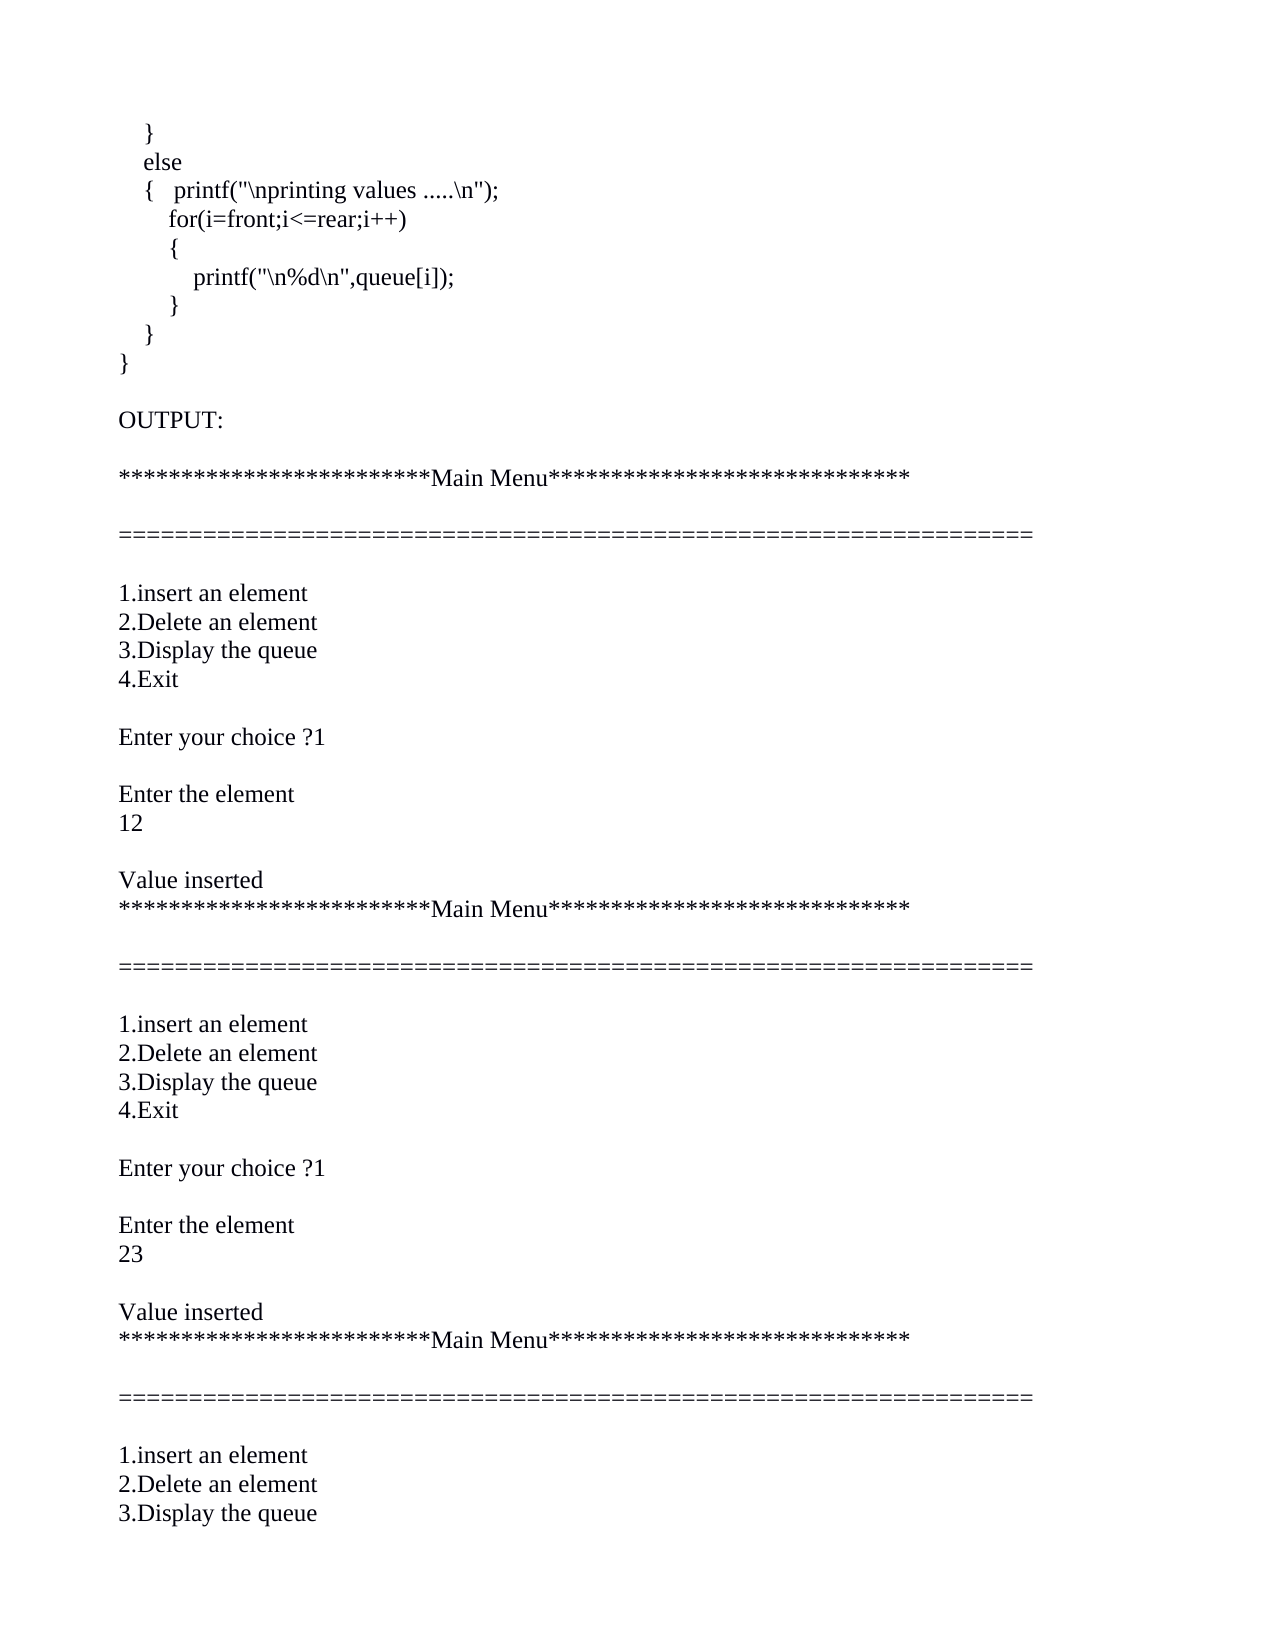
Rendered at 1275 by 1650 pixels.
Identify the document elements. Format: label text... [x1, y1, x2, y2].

text 3.Display the queue [118, 636, 1157, 664]
text { printf("\nprinting values .....\n"); [118, 176, 1157, 204]
text for(i=front;i<=rear;i++) [118, 204, 1157, 233]
text Enter your choice ?1 [118, 722, 1157, 751]
text 12 [118, 808, 1157, 837]
text else [118, 147, 1157, 176]
text 4.Exit [118, 1096, 1157, 1124]
text } [118, 291, 1157, 319]
text 2.Delete an element [118, 607, 1157, 636]
text 3.Display the queue [118, 1067, 1157, 1096]
text Enter your choice ?1 [118, 1153, 1157, 1182]
text 1.insert an element [118, 1441, 1157, 1469]
text 1.insert an element [118, 1009, 1157, 1038]
text ================================================================= [118, 952, 1157, 981]
text Value inserted [118, 866, 1157, 894]
text Enter the element [118, 1211, 1157, 1239]
text 1.insert an element [118, 578, 1157, 607]
text Value inserted [118, 1297, 1157, 1326]
text { [118, 233, 1157, 262]
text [118, 1326, 1157, 1354]
text 23 [118, 1239, 1157, 1268]
text } [118, 319, 1157, 348]
text 2.Delete an element [118, 1038, 1157, 1067]
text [118, 1383, 1157, 1412]
text OUTPUT: [118, 406, 1157, 434]
text *************************Main Menu***************************** [118, 894, 1157, 923]
text printf("\n%d\n",queue[i]); [118, 262, 1157, 291]
text 2.Delete an element [118, 1469, 1157, 1498]
text 4.Exit [118, 664, 1157, 693]
text 3.Display the queue [118, 1498, 1157, 1527]
text } [118, 348, 1157, 377]
text Enter the element [118, 779, 1157, 808]
text *************************Main Menu***************************** [118, 463, 1157, 492]
text } [118, 118, 1157, 147]
text ================================================================= [118, 521, 1157, 549]
